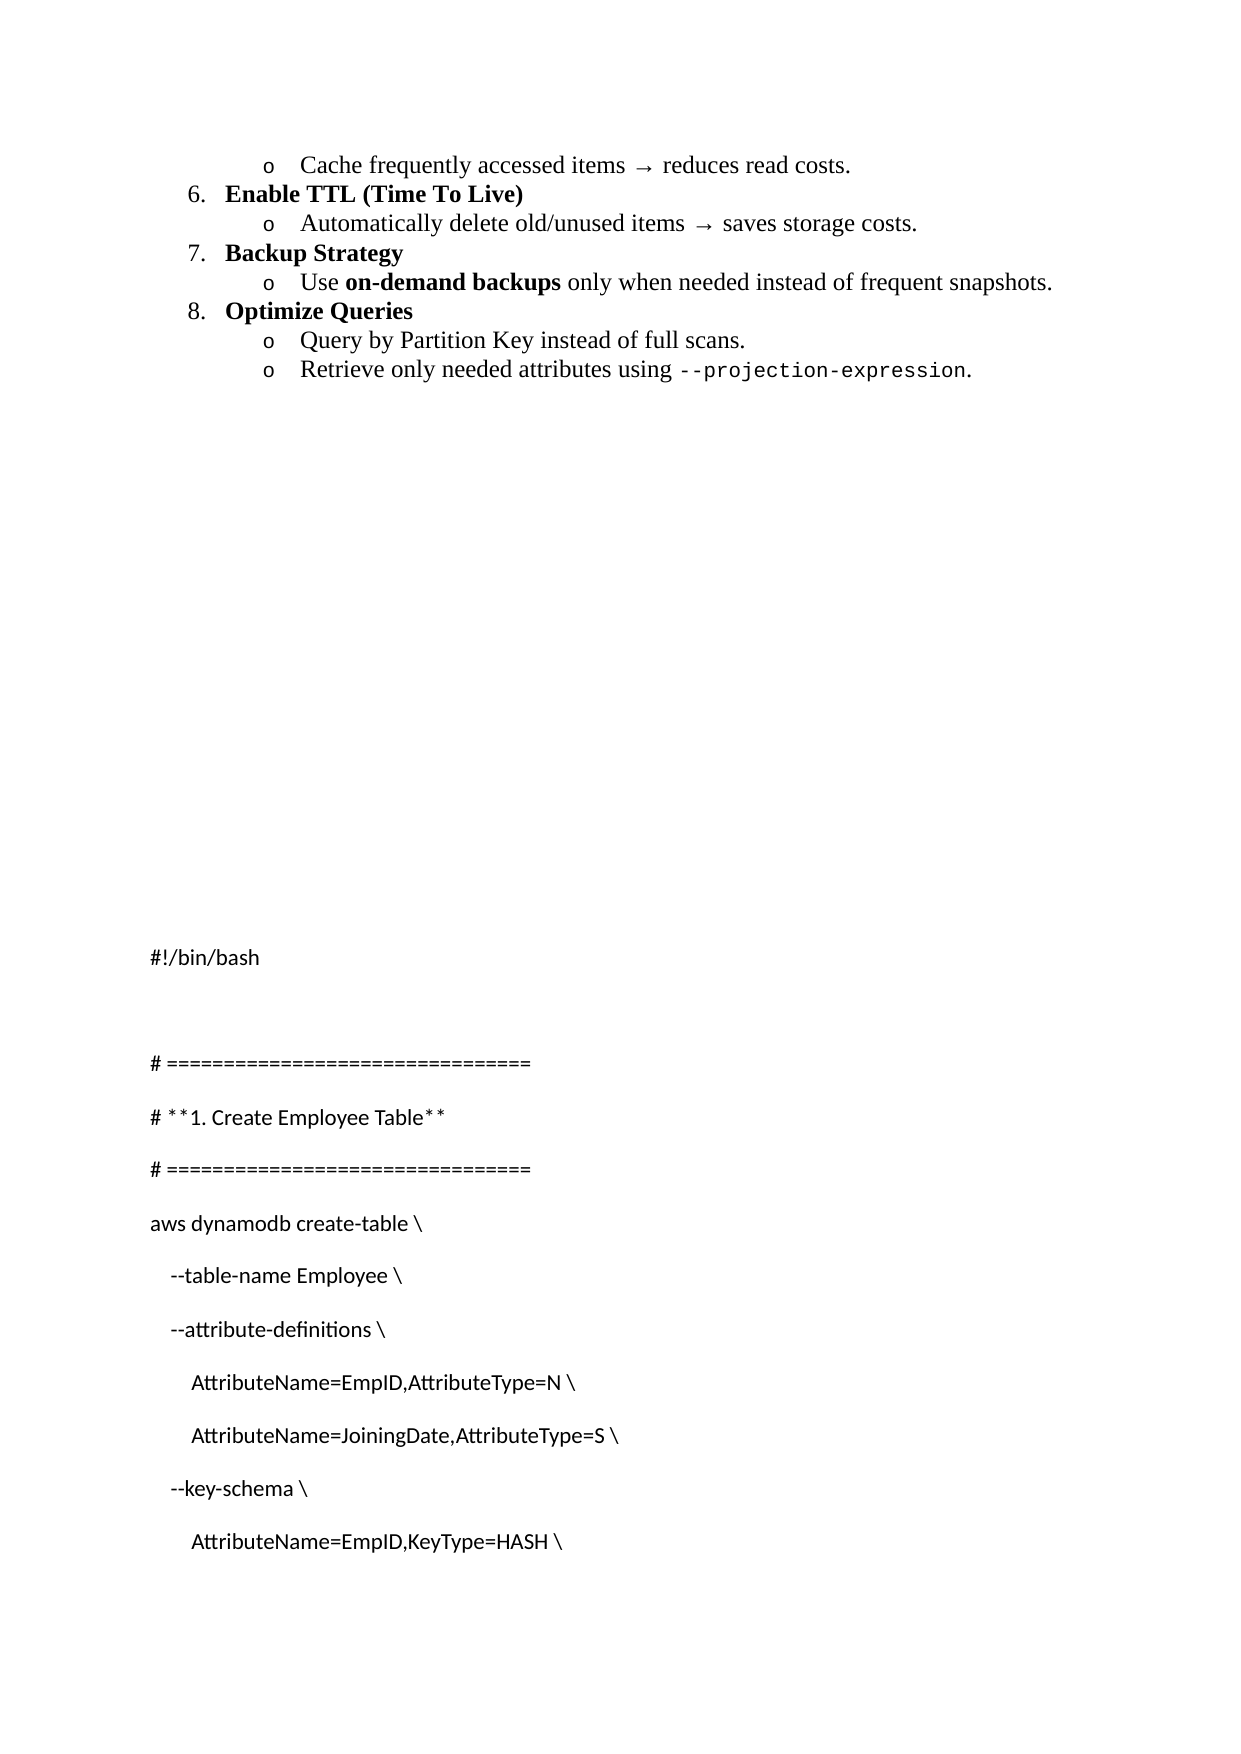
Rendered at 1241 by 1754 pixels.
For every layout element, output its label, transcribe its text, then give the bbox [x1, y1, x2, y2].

text # ================================ [150, 1156, 1090, 1184]
list Retrieve only needed attributes using --projection-expression. [262, 354, 1090, 384]
text --table-name Employee \ [150, 1262, 1090, 1290]
text #!/bin/bash [150, 943, 1090, 972]
list Use on-demand backups only when needed instead of frequent snapshots. [262, 267, 1090, 296]
text AttributeName=EmpID,AttributeType=N \ [150, 1368, 1090, 1396]
text # **1. Create Employee Table** [150, 1103, 1090, 1131]
text --key-schema \ [150, 1474, 1090, 1502]
list Enable TTL (Time To Live) [187, 179, 1090, 208]
text AttributeName=JoiningDate,AttributeType=S \ [150, 1421, 1090, 1449]
text --attribute-definitions \ [150, 1315, 1090, 1343]
list Automatically delete old/unused items → saves storage costs. [262, 208, 1090, 238]
text aws dynamodb create-table \ [150, 1209, 1090, 1237]
text # ================================ [150, 1049, 1090, 1078]
list Backup Strategy [187, 238, 1090, 267]
text AttributeName=EmpID,KeyType=HASH \ [150, 1527, 1090, 1555]
list Optimize Queries [187, 296, 1090, 325]
list Cache frequently accessed items → reduces read costs. [262, 150, 1090, 179]
list Query by Partition Key instead of full scans. [262, 325, 1090, 354]
